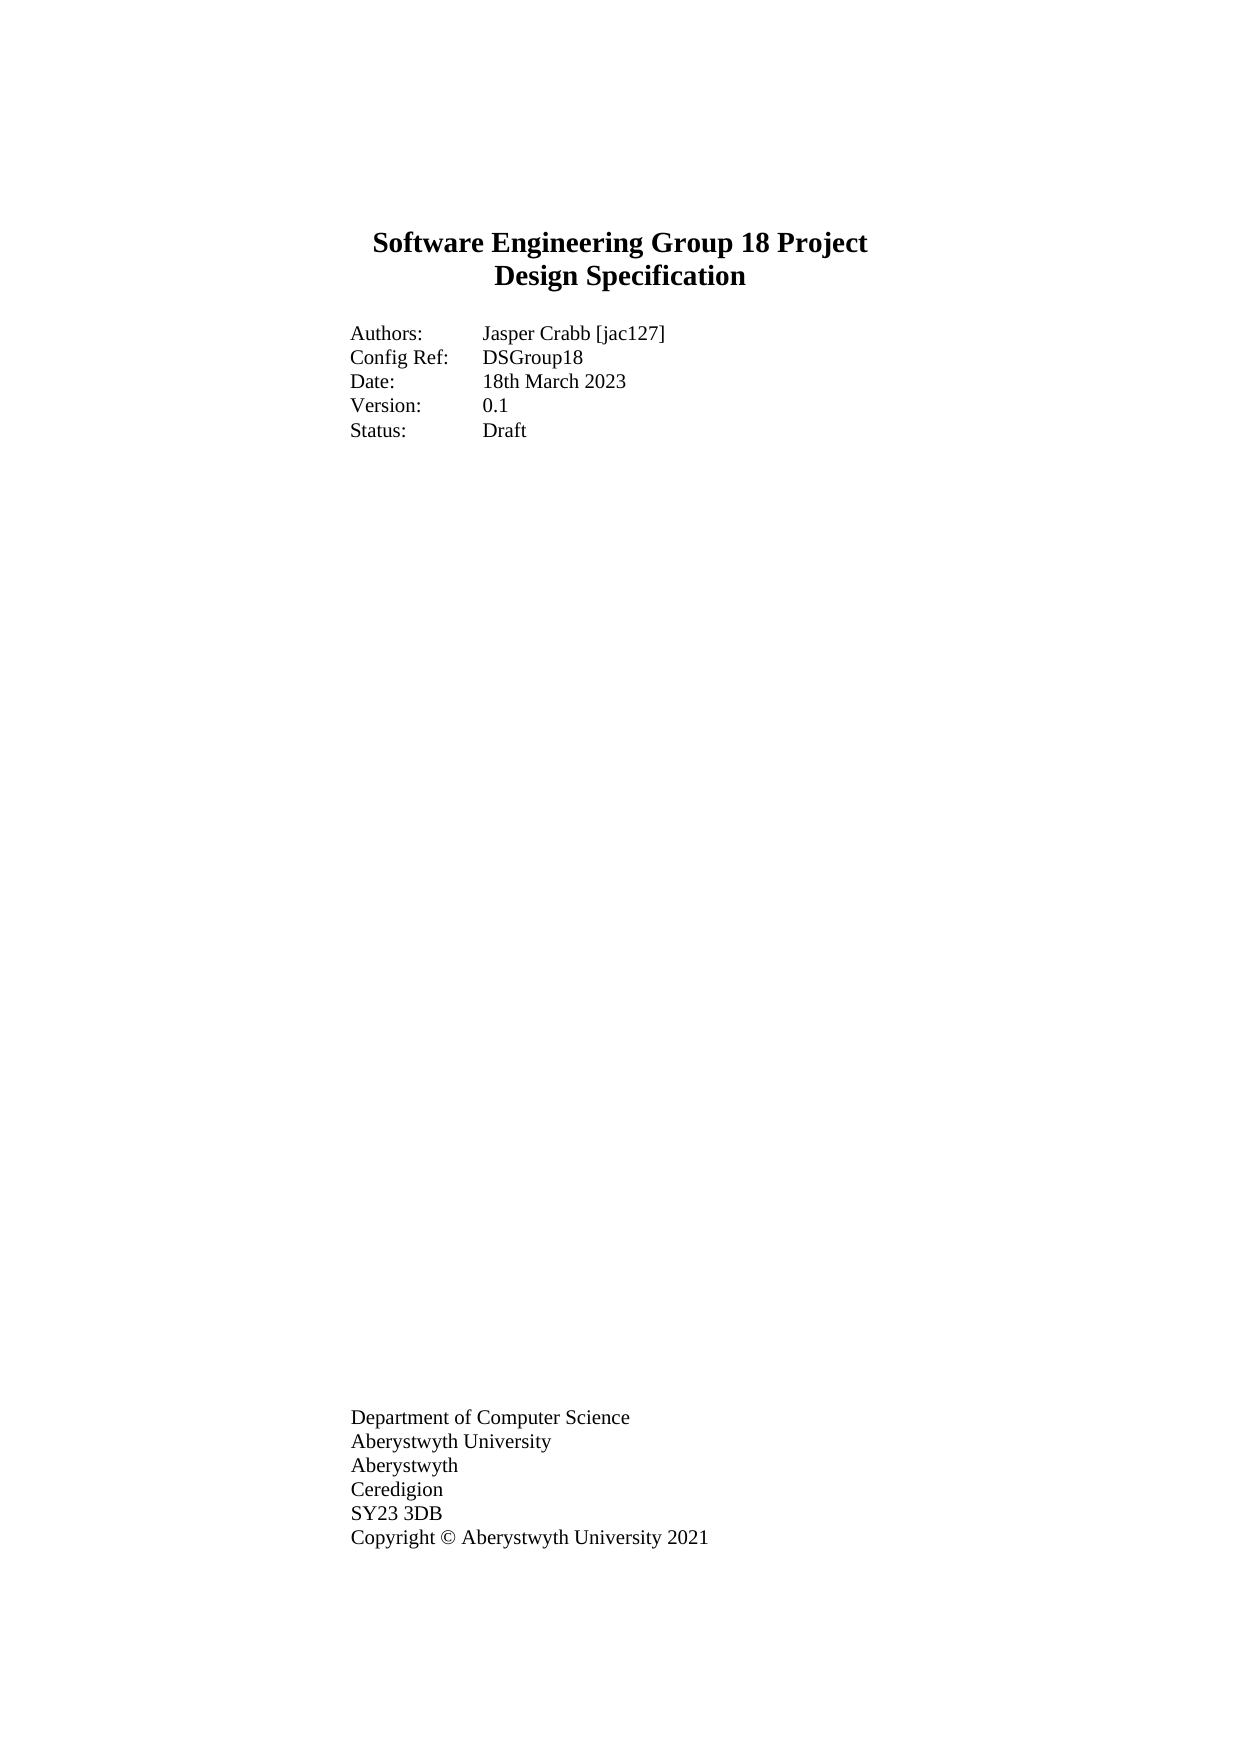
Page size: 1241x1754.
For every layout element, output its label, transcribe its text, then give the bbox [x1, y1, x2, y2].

table_cell [471, 345, 925, 369]
table_header Authors: [339, 321, 471, 345]
table_cell Version: [339, 394, 471, 417]
table_cell Config Ref: [339, 345, 471, 369]
table_cell 18th March 2023 [471, 369, 925, 393]
table_cell [471, 394, 925, 417]
table_header [471, 321, 925, 345]
table_cell Date: [339, 369, 471, 393]
table_cell Status: [339, 418, 471, 442]
table_cell [471, 418, 925, 442]
